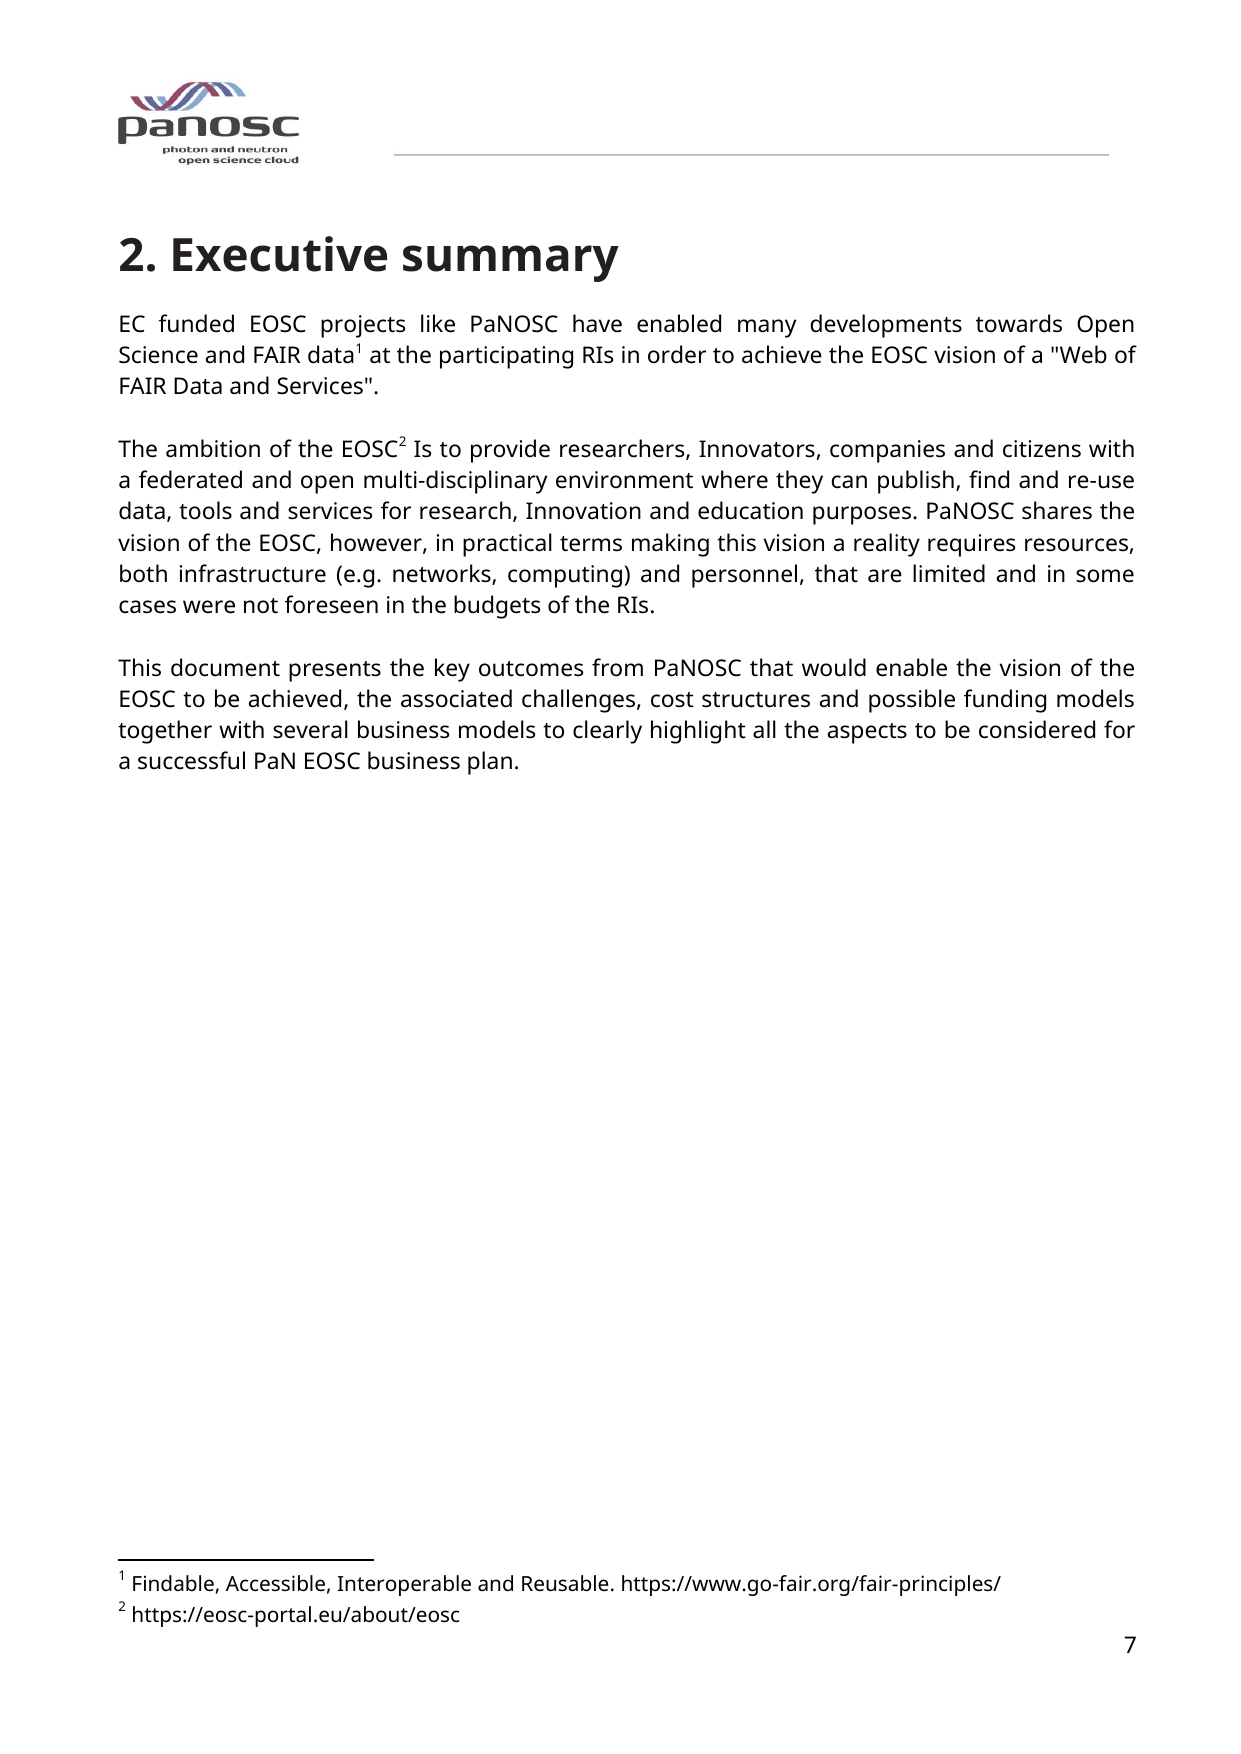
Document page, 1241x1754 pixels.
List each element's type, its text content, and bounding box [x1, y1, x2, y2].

text The ambition of the EOSC Is to provide researchers, Innovators, companies and citizens with a federated and open multi-disciplinary environment where they can publish, find and re-use data, tools and services for research, Innovation and education purposes. PaNOSC shares the vision of the EOSC, however, in practical terms making this vision a reality requires resources, both infrastructure (e.g. networks, computing) and personnel, that are limited and in some cases were not foreseen in the budgets of the RIs. [118, 433, 1137, 620]
text EC funded EOSC projects like PaNOSC have enabled many developments towards Open Science and FAIR data at the participating RIs in order to achieve the EOSC vision of a "Web of FAIR Data and Services". [118, 308, 1137, 401]
text This document presents the key outcomes from PaNOSC that would enable the vision of the EOSC to be achieved, the associated challenges, cost structures and possible funding models together with several business models to clearly highlight all the aspects to be considered for a successful PaN EOSC business plan. [118, 651, 1137, 776]
picture [118, 60, 1109, 193]
subtitle 2. Executive summary [118, 222, 1137, 285]
